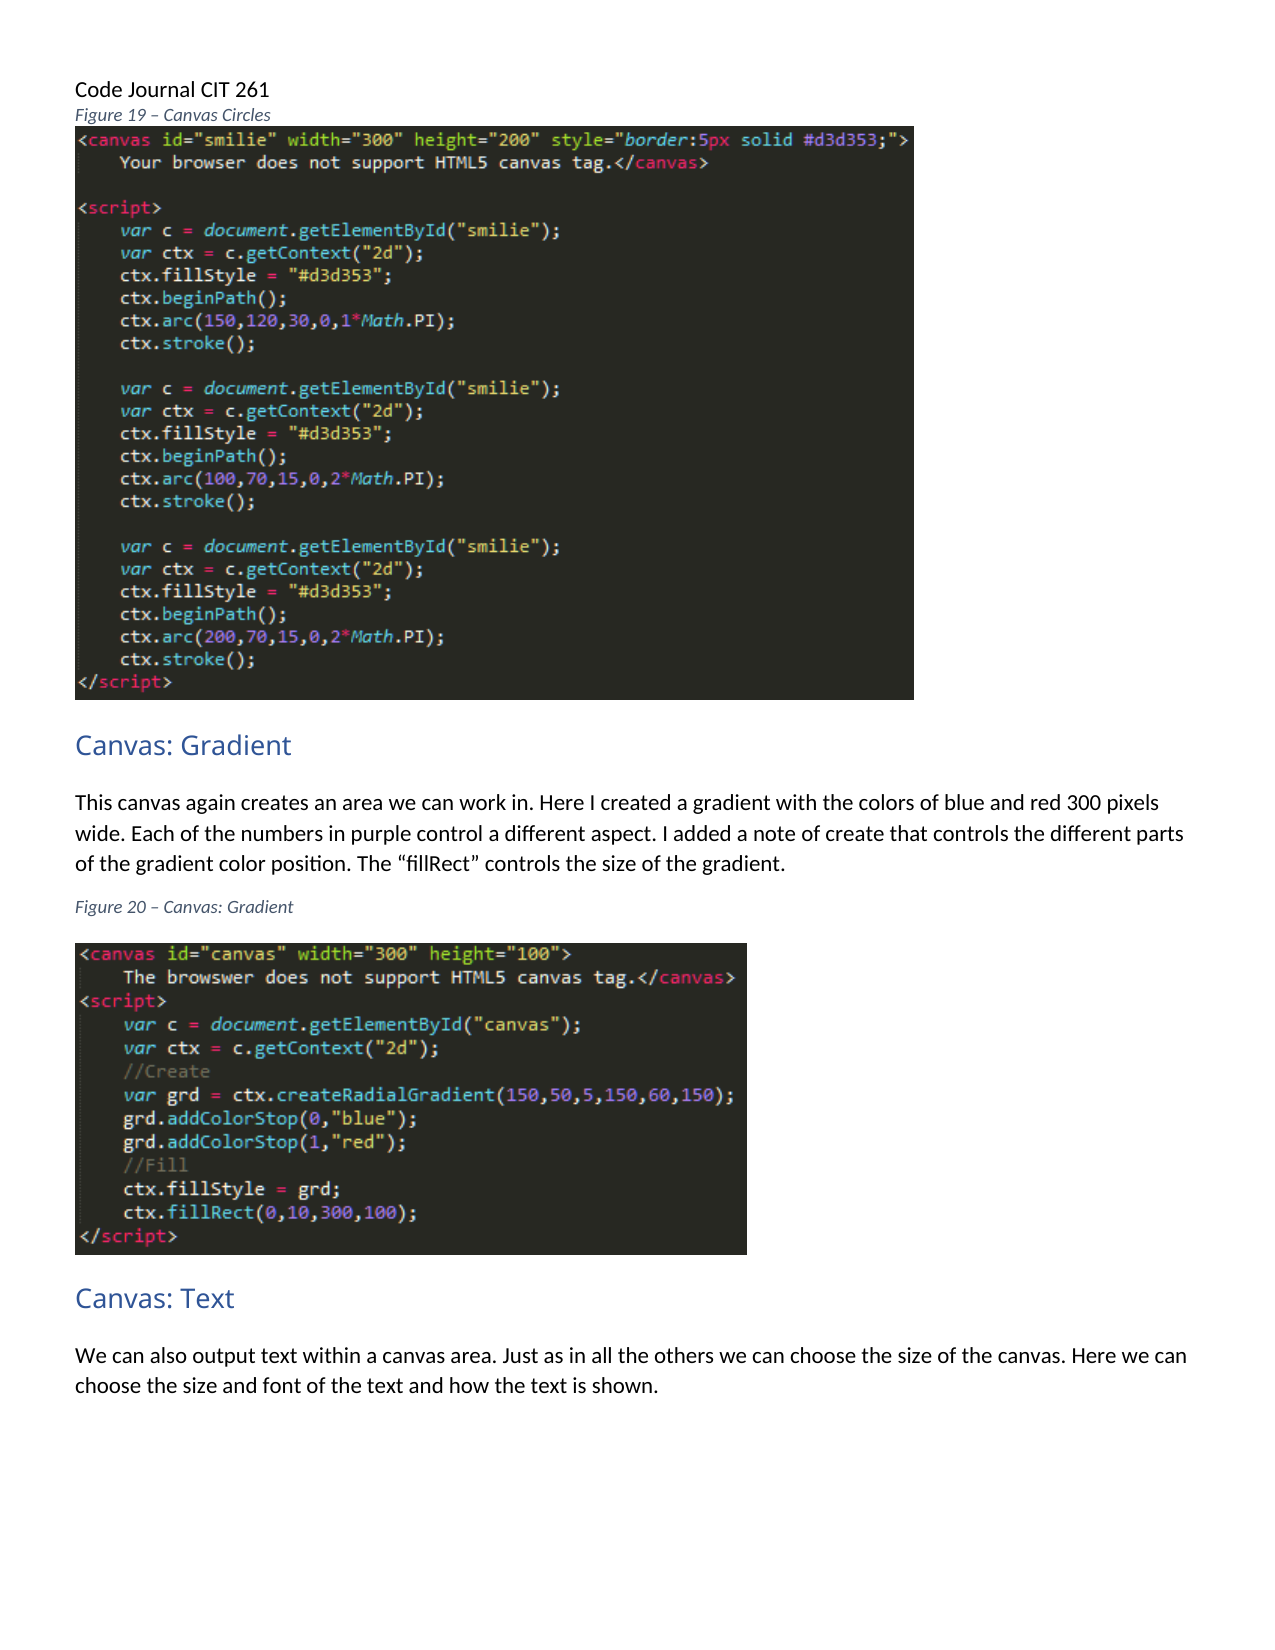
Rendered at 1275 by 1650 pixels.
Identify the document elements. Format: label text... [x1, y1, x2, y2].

subtitle Canvas: Gradient [75, 727, 1200, 763]
picture [75, 943, 747, 1255]
picture [75, 126, 914, 700]
text We can also output text within a canvas area. Just as in all the others we can choose the size of the canvas. Here we can choose the size and font of the text and how the text is shown. [75, 1341, 1200, 1400]
text This canvas again creates an area we can work in. Here I created a gradient with the colors of blue and red 300 pixels wide. Each of the numbers in purple control a different aspect. I added a note of create that controls the different parts of the gradient color position. The “fillRect” controls the size of the gradient. [75, 788, 1200, 877]
text Figure 19 – Canvas Circles [75, 103, 1200, 126]
subtitle Canvas: Text [75, 1279, 1200, 1316]
text Figure 20 – Canvas: Gradient [75, 896, 1200, 919]
